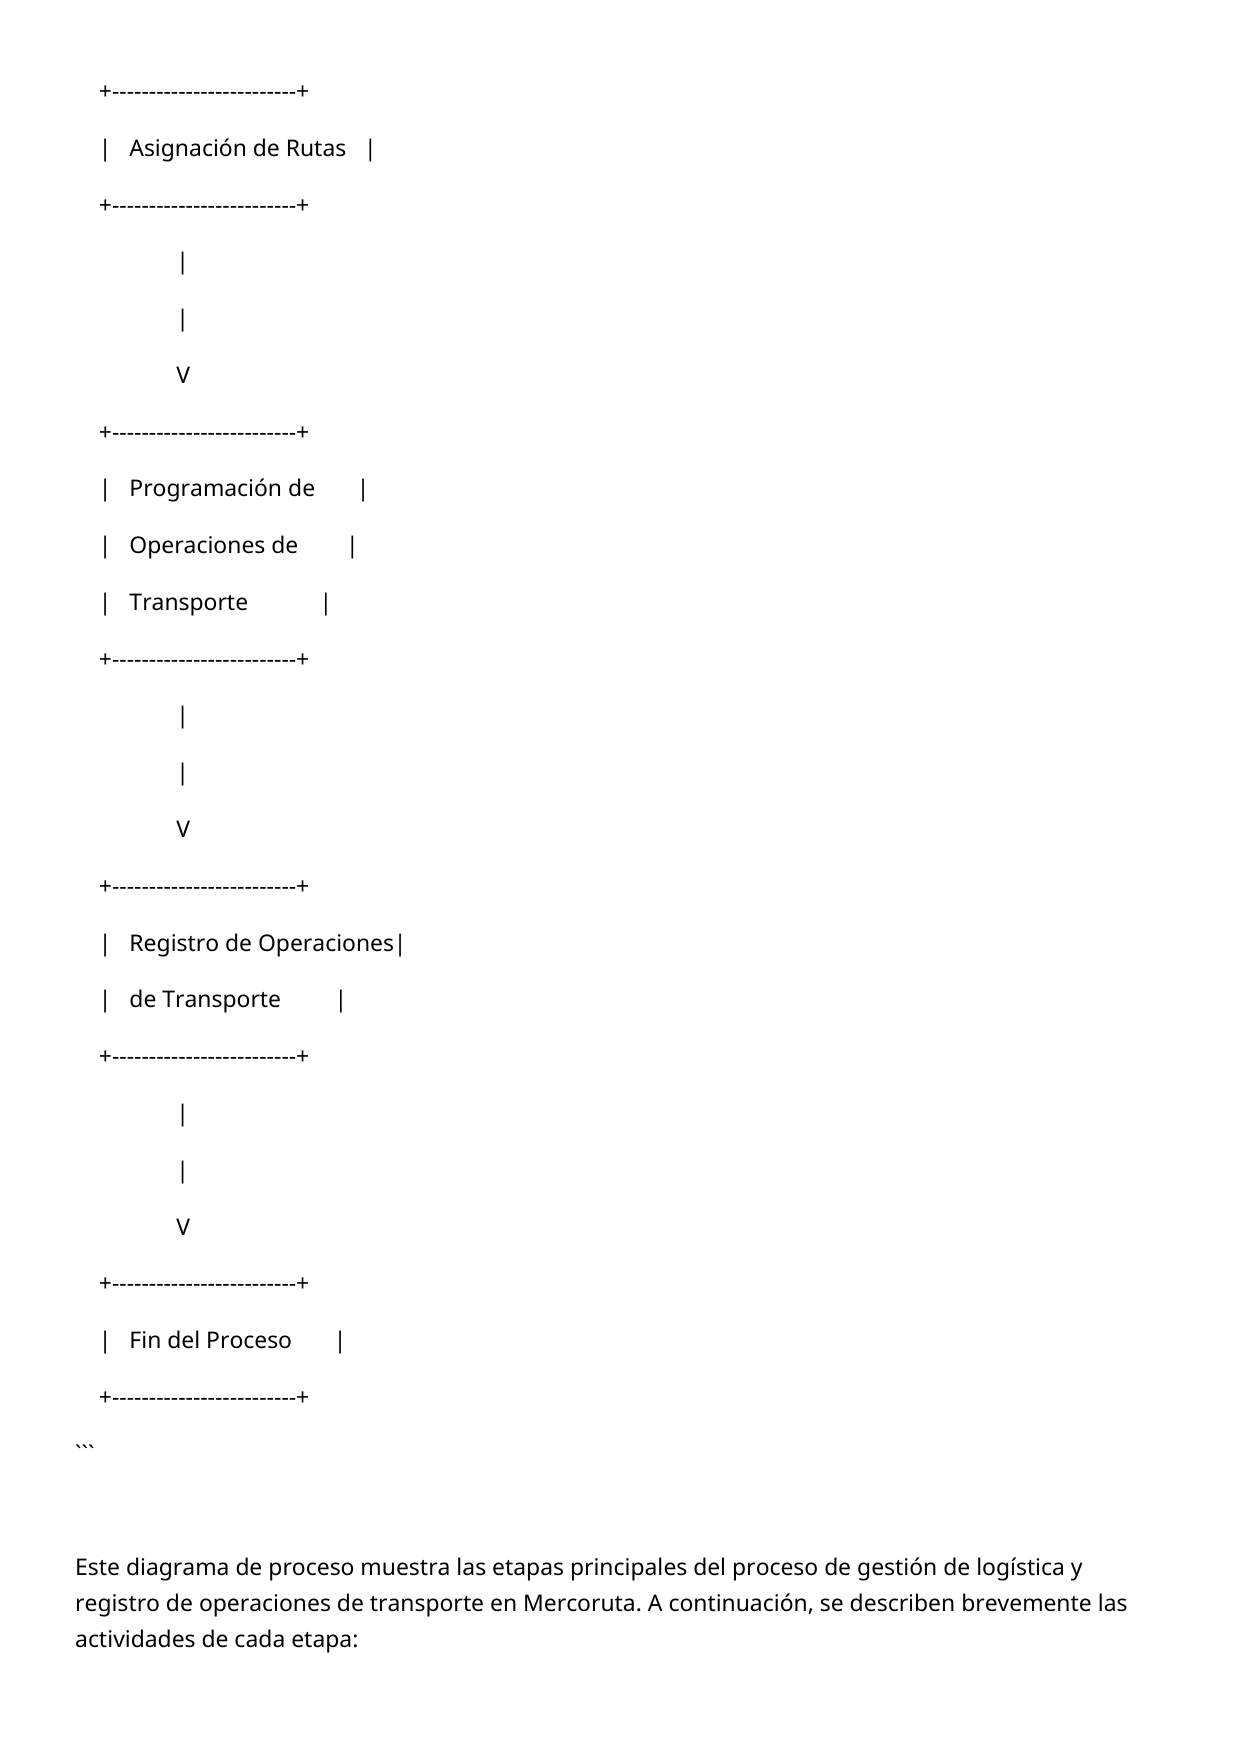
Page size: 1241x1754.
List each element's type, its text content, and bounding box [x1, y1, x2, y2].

text | Fin del Proceso | [75, 1324, 1165, 1355]
text | [75, 302, 1165, 333]
text | [75, 245, 1165, 277]
text V [75, 359, 1165, 390]
text +-------------------------+ [75, 1040, 1165, 1071]
text ``` [75, 1437, 1165, 1469]
text V [75, 813, 1165, 844]
text | Operaciones de | [75, 529, 1165, 560]
text | [75, 1154, 1165, 1185]
text +-------------------------+ [75, 643, 1165, 674]
text | [75, 756, 1165, 787]
text | Programación de | [75, 472, 1165, 504]
text | [75, 1097, 1165, 1128]
text Este diagrama de proceso muestra las etapas principales del proceso de gestión de logística y registro de operaciones de transporte en Mercoruta. A continuación, se describen brevemente las actividades de cada etapa: [75, 1551, 1165, 1654]
text +-------------------------+ [75, 1381, 1165, 1412]
text | Registro de Operaciones| [75, 927, 1165, 958]
text +-------------------------+ [75, 870, 1165, 901]
text +-------------------------+ [75, 75, 1165, 106]
text | de Transporte | [75, 983, 1165, 1014]
text +-------------------------+ [75, 188, 1165, 220]
text | [75, 699, 1165, 731]
text | Asignación de Rutas | [75, 132, 1165, 163]
text | Transporte | [75, 586, 1165, 617]
text V [75, 1210, 1165, 1242]
text +-------------------------+ [75, 1267, 1165, 1298]
text +-------------------------+ [75, 416, 1165, 447]
